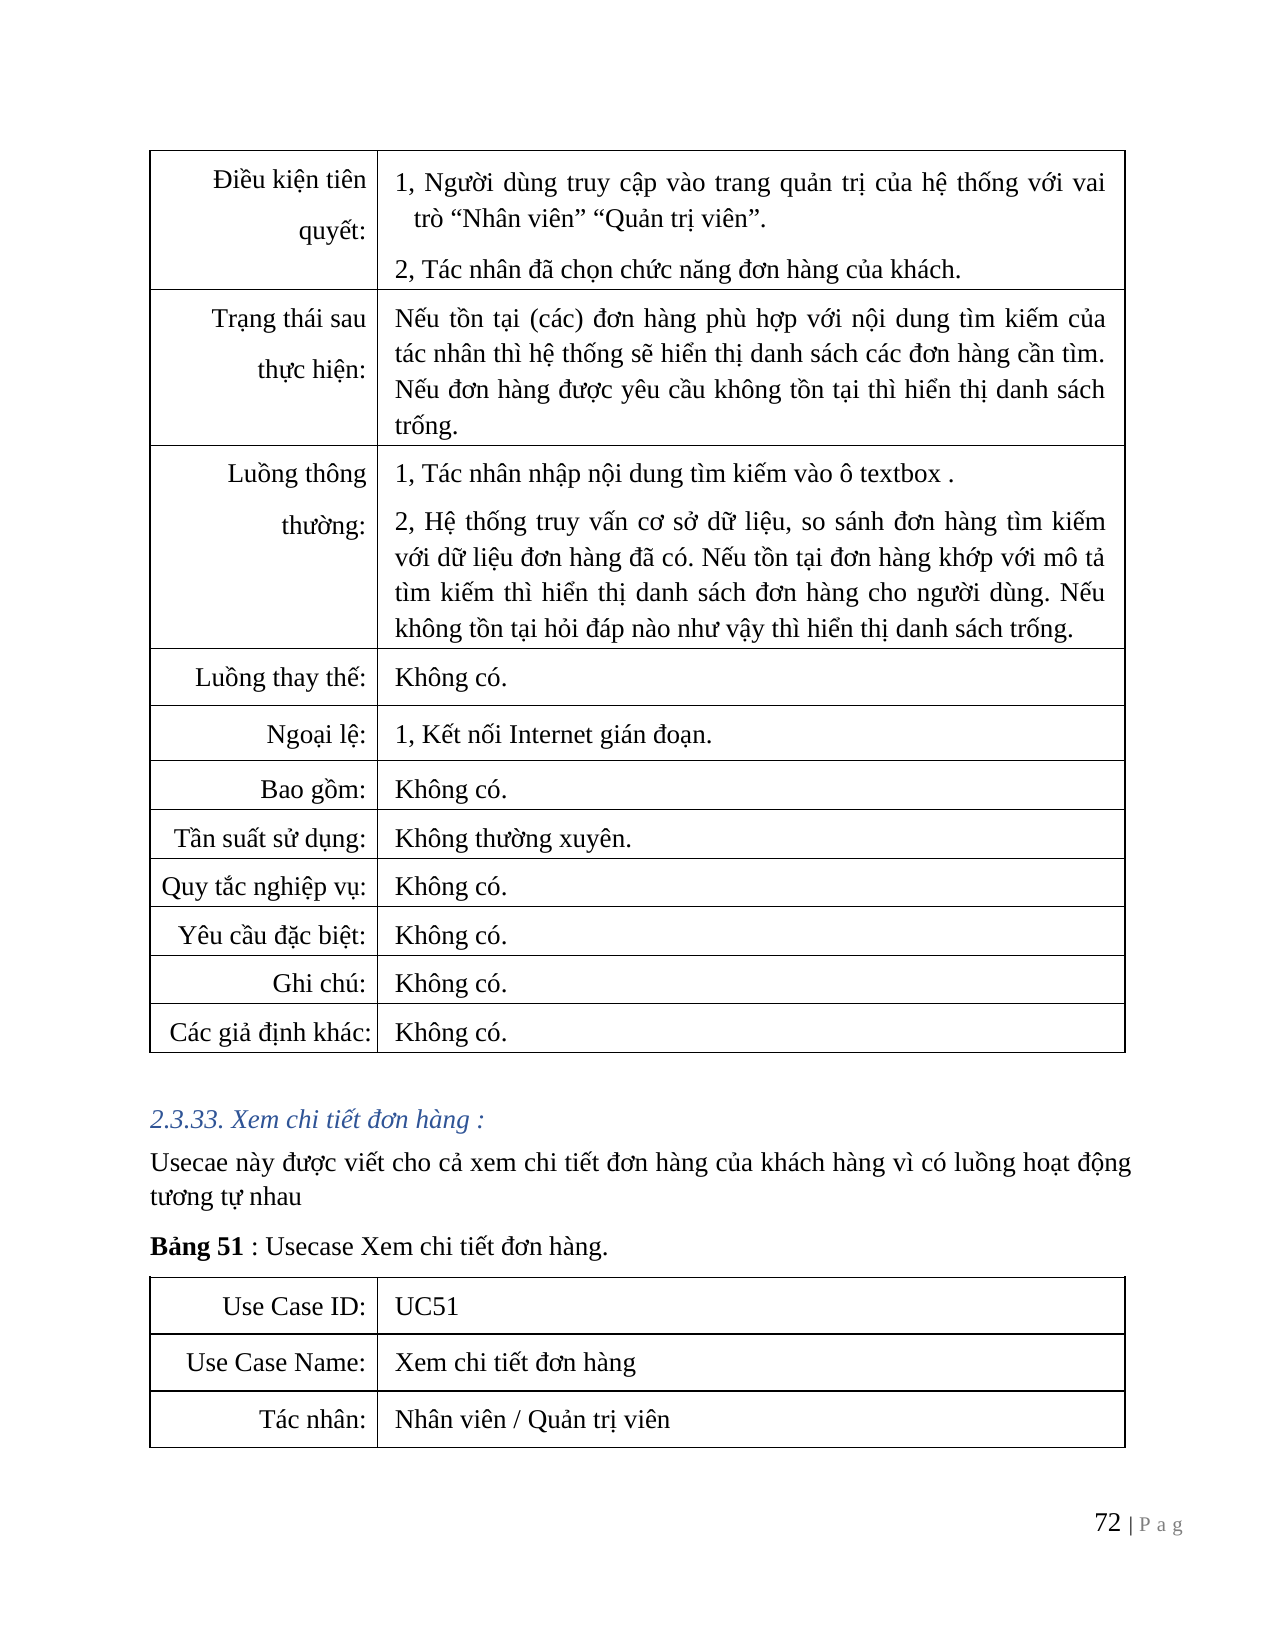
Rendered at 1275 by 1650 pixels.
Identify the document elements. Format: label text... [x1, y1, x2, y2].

table_cell Nhân viên / Quản trị viên [378, 1392, 1124, 1447]
table_cell Trạng thái sau thực hiện: [151, 290, 377, 445]
table_cell Điều kiện tiên quyết: [151, 151, 377, 289]
table_cell 1, Người dùng truy cập vào trang quản trị của hệ thống với vai trò “Nhân viên” “Quản trị viên”. 2, Tác nhân đã chọn chức năng đơn hàng của khách. [378, 151, 1124, 289]
table_cell Không có. [378, 859, 1124, 906]
table_cell Ghi chú: [151, 956, 377, 1003]
table_cell Không có. [378, 761, 1124, 809]
table_cell Không có. [378, 956, 1124, 1003]
table_cell Tần suất sử dụng: [151, 810, 377, 857]
table_cell Quy tắc nghiệp vụ: [151, 859, 377, 906]
table_cell Luồng thay thế: [151, 649, 377, 705]
text Usecae này được viết cho cả xem chi tiết đơn hàng của khách hàng vì có luồng hoạt động tương tự nhau [150, 1147, 1134, 1211]
table_cell Bao gồm: [151, 761, 377, 809]
table_cell 1, Kết nối Internet gián đoạn. [378, 706, 1124, 760]
table_cell Ngoại lệ: [151, 706, 377, 760]
table_cell Yêu cầu đặc biệt: [151, 907, 377, 954]
table_cell Luồng thông thường: [151, 446, 377, 648]
table_cell Không thường xuyên. [378, 810, 1124, 857]
table_cell Nếu tồn tại (các) đơn hàng phù hợp với nội dung tìm kiếm của tác nhân thì hệ thống sẽ hiển thị danh sách các đơn hàng cần tìm. Nếu đơn hàng được yêu cầu không tồn tại thì hiển thị danh sách trống. [378, 290, 1124, 445]
table_header Use Case ID: [151, 1278, 377, 1333]
table_cell Không có. [378, 1004, 1124, 1052]
table_cell Xem chi tiết đơn hàng [378, 1335, 1124, 1390]
table_cell Tác nhân: [151, 1392, 377, 1447]
table_header UC51 [378, 1278, 1124, 1333]
table_cell 1, Tác nhân nhập nội dung tìm kiếm vào ô textbox . 2, Hệ thống truy vấn cơ sở dữ liệu, so sánh đơn hàng tìm kiếm với dữ liệu đơn hàng đã có. Nếu tồn tại đơn hàng khớp với mô tả tìm kiếm thì hiển thị danh sách đơn hàng cho người dùng. Nếu không tồn tại hỏi đáp nào như vậy thì hiển thị danh sách trống. [378, 446, 1124, 648]
table_cell Use Case Name: [151, 1335, 377, 1390]
subtitle 2.3.33. Xem chi tiết đơn hàng : [150, 1103, 1134, 1134]
table_cell Không có. [378, 907, 1124, 954]
table_cell Không có. [378, 649, 1124, 705]
subtitle Bảng 51 : Usecase Xem chi tiết đơn hàng. [150, 1230, 1134, 1261]
table_cell Các giả định khác: [151, 1004, 377, 1052]
